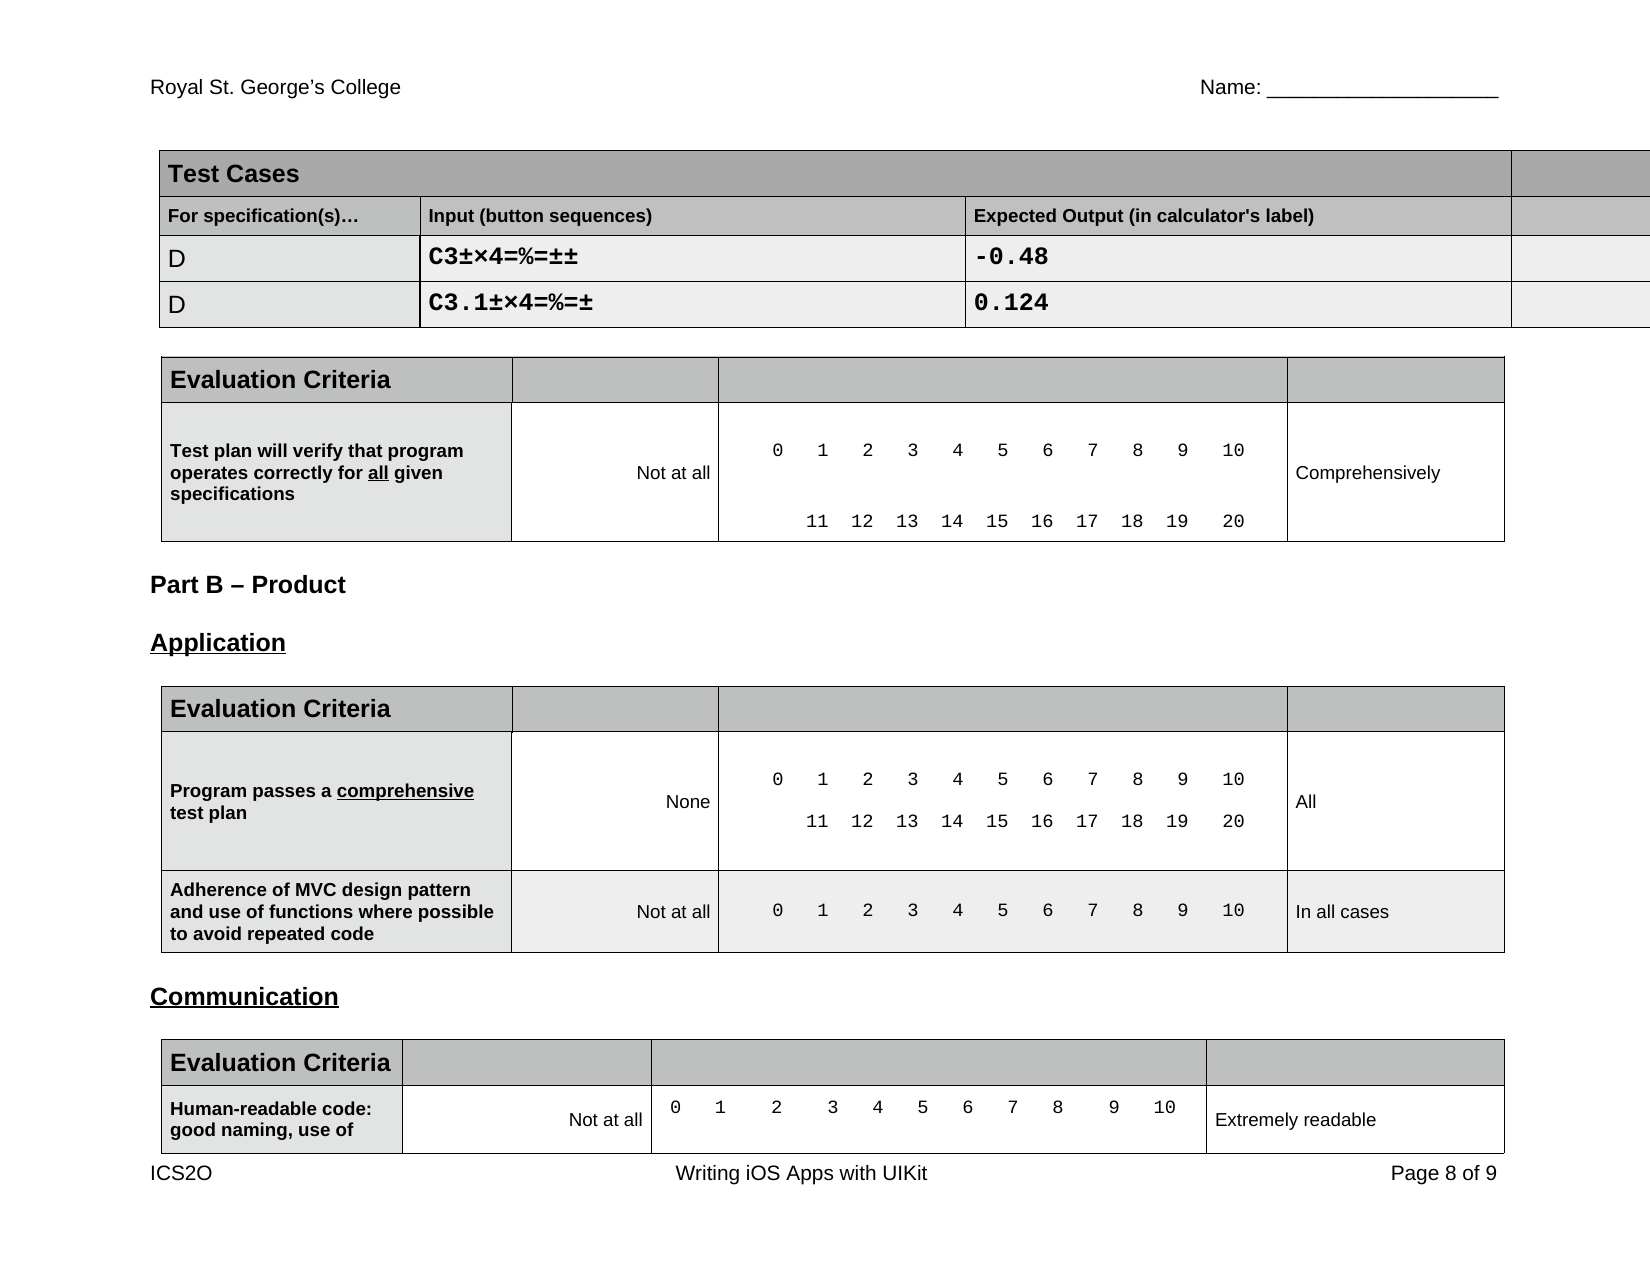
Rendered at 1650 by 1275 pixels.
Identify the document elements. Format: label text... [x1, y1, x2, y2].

table_cell Input (button sequences) [421, 197, 965, 235]
table_cell Comprehensively [1288, 403, 1504, 541]
table_cell Expected Output (in calculator's label) [966, 197, 1511, 235]
table_cell 0.124 [966, 282, 1511, 327]
table_header [1288, 687, 1504, 731]
table_header Test Cases [160, 151, 1511, 196]
table_cell D [160, 236, 419, 281]
text Application [150, 628, 1500, 657]
table_cell Not at all [512, 871, 718, 952]
table_cell Extremely readable [1207, 1086, 1504, 1153]
table_header [719, 687, 1287, 731]
table_header [513, 687, 718, 731]
table_cell In all cases [1288, 871, 1504, 952]
table_cell [1512, 197, 1650, 235]
table_cell Test plan will verify that program operates correctly for all given specifications [162, 403, 511, 541]
subtitle Part B – Product [150, 571, 1500, 599]
table_header [719, 358, 1287, 402]
table_cell Program passes a comprehensive test plan [162, 732, 511, 870]
table_header [403, 1040, 651, 1085]
table_cell D [160, 282, 419, 327]
table_cell For specification(s)… [160, 197, 420, 235]
table_header Evaluation Criteria [162, 358, 512, 402]
table_cell Not at all [403, 1086, 651, 1153]
table_header [1288, 358, 1504, 402]
table_cell C3.1±×4=%=± [421, 282, 965, 327]
table_header Evaluation Criteria [162, 687, 512, 731]
table_cell Not at all [512, 403, 718, 541]
table_cell C3±×4=%=±± [421, 236, 965, 281]
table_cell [162, 1086, 402, 1153]
table_header [652, 1040, 1206, 1085]
subtitle Communication [150, 982, 1500, 1010]
table_cell All [1288, 732, 1504, 870]
table_cell 0 1 2 3 4 5 6 7 8 9 10 11 12 13 14 15 16 17 18 19 20 [719, 732, 1287, 870]
table_cell None [512, 732, 718, 870]
table_cell [1512, 282, 1650, 327]
table_header [513, 358, 718, 402]
table_header [1207, 1040, 1504, 1085]
table_cell [1512, 236, 1650, 281]
table_cell 0 1 2 3 4 5 6 7 8 9 10 11 12 13 14 15 16 17 18 19 20 [719, 403, 1287, 541]
table_header [1512, 151, 1650, 196]
table_header Evaluation Criteria [162, 1040, 402, 1085]
table_cell Adherence of MVC design pattern and use of functions where possible to avoid repeated code [162, 871, 511, 952]
table_cell 0 1 2 3 4 5 6 7 8 9 10 11 12 13 14 15 [652, 1086, 1206, 1153]
table_cell -0.48 [966, 236, 1511, 281]
table_cell 0 1 2 3 4 5 6 7 8 9 10 [719, 871, 1287, 952]
